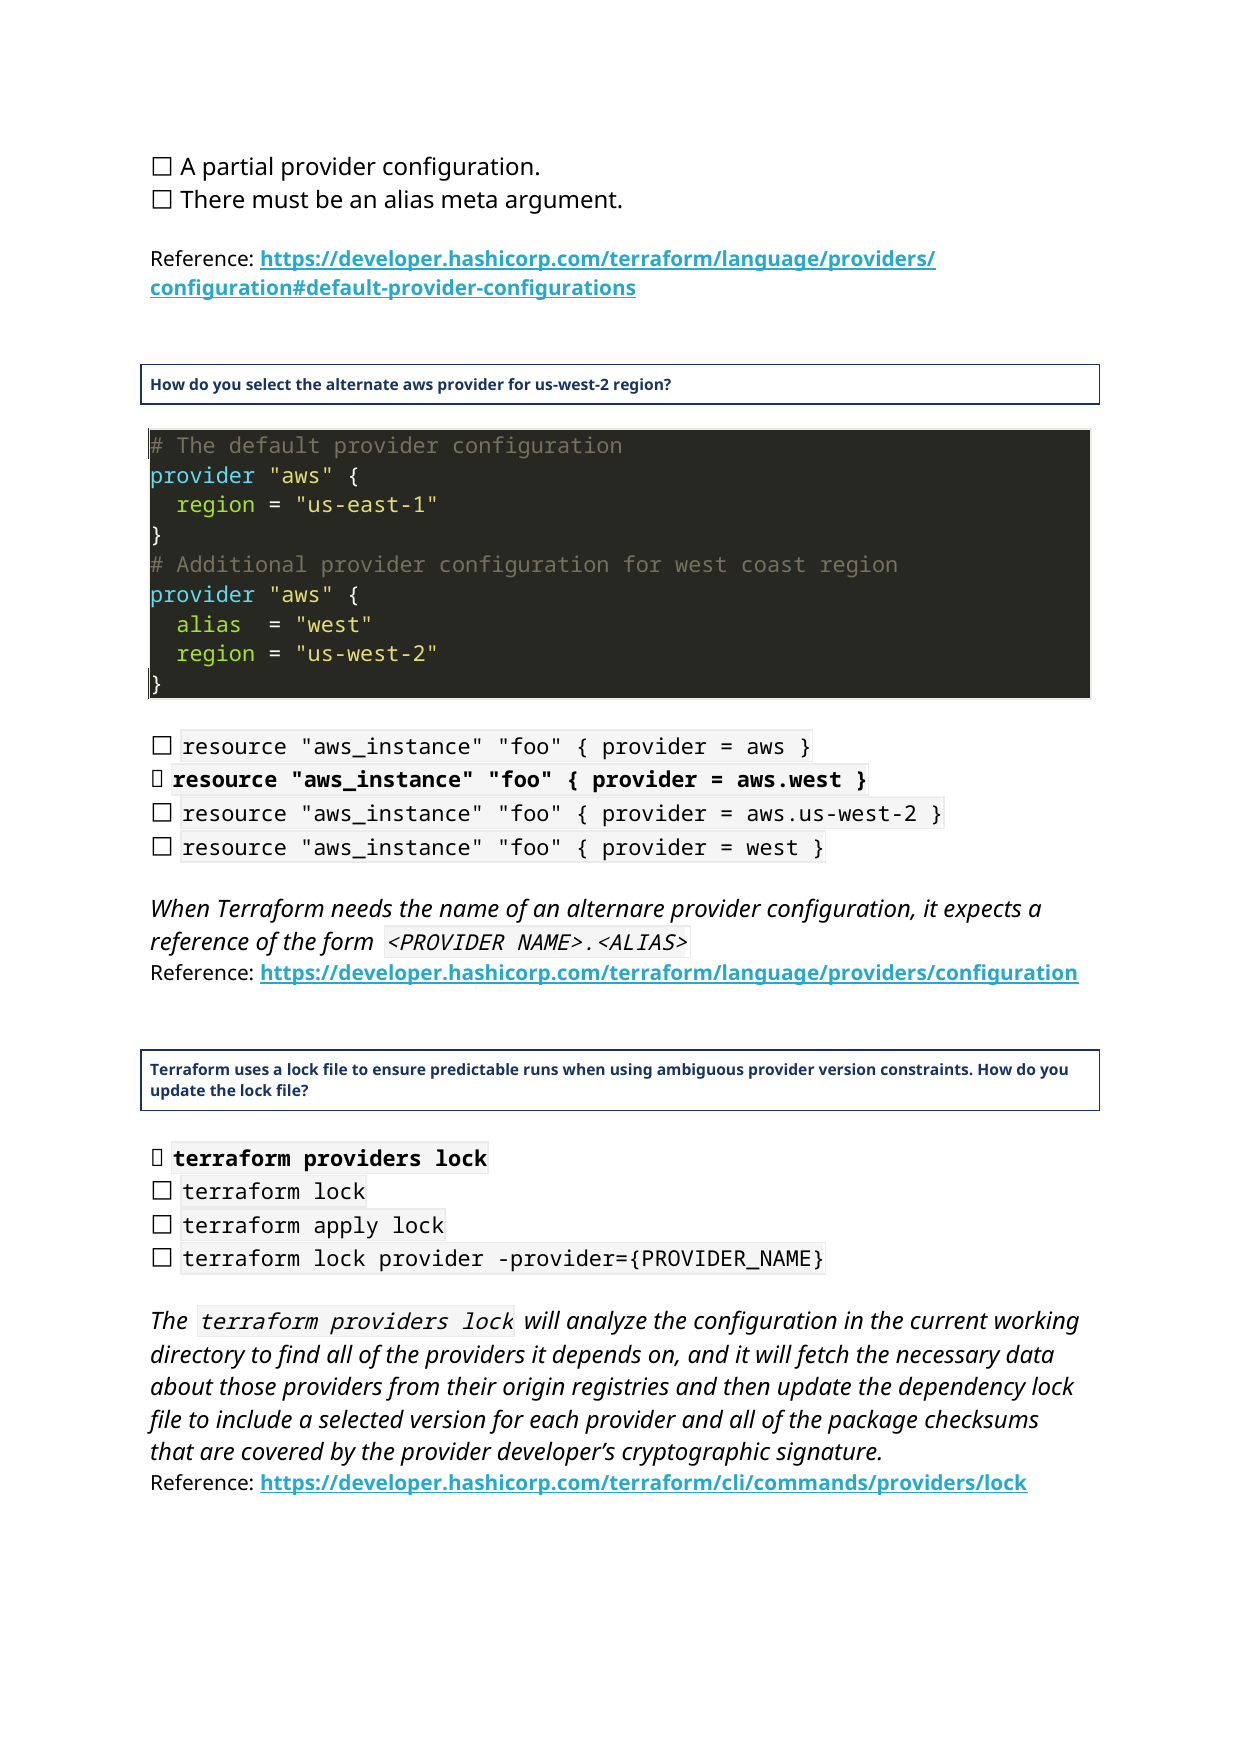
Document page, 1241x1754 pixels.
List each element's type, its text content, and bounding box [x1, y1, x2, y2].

text # The default provider configuration [150, 430, 1090, 459]
text # Additional provider configuration for west coast region [150, 549, 1090, 579]
text When Terraform needs the name of an alternare provider configuration, it expects a reference of the form <PROVIDER NAME>.<ALIAS> Reference: https://developer.hashicorp.com/terraform/language/providers/configuration [150, 892, 1090, 987]
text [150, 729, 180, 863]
text ✅ terraform providers lock ⬜ terraform lock ⬜ terraform apply lock ⬜ terraform lock provider -provider={PROVIDER_NAME} [150, 1141, 366, 1275]
text } [150, 667, 1090, 698]
text } [150, 519, 1090, 549]
text How do you select the alternate aws provider for us-west-2 region? [142, 365, 1099, 403]
text region = "us-east-1" [150, 489, 1090, 519]
text provider "aws" { [150, 459, 1090, 489]
text region = "us-west-2" [150, 638, 1090, 667]
text ✅ terraform providers lock ⬜ terraform lock ⬜ terraform apply lock ⬜ terraform lock provider -provider={PROVIDER_NAME} [181, 1141, 1090, 1275]
text The terraform providers lock will analyze the configuration in the current working directory to find all of the providers it depends on, and it will fetch the necessary data about those providers from their origin registries and then update the dependency lock file to include a selected version for each provider and all of the package checksums that are covered by the provider developer’s cryptographic signature. Reference: https://developer.hashicorp.com/terraform/cli/commands/providers/lock [150, 1304, 1090, 1496]
text ⬜ resource "aws_instance" "foo" { provider = aws } ✅ resource "aws_instance" "foo" { provider = aws.west } ⬜ resource "aws_instance" "foo" { provider = aws.us-west-2 } ⬜ resource "aws_instance" "foo" { provider = west } [181, 729, 1090, 863]
text alias = "west" [150, 608, 1090, 638]
text Reference: https://developer.hashicorp.com/terraform/language/providers/configuration#default-provider-configurations [150, 244, 1090, 301]
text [150, 150, 1090, 215]
text provider "aws" { [150, 579, 1090, 608]
text Terraform uses a lock file to ensure predictable runs when using ambiguous provider version constraints. How do you update the lock file? [142, 1051, 1099, 1110]
